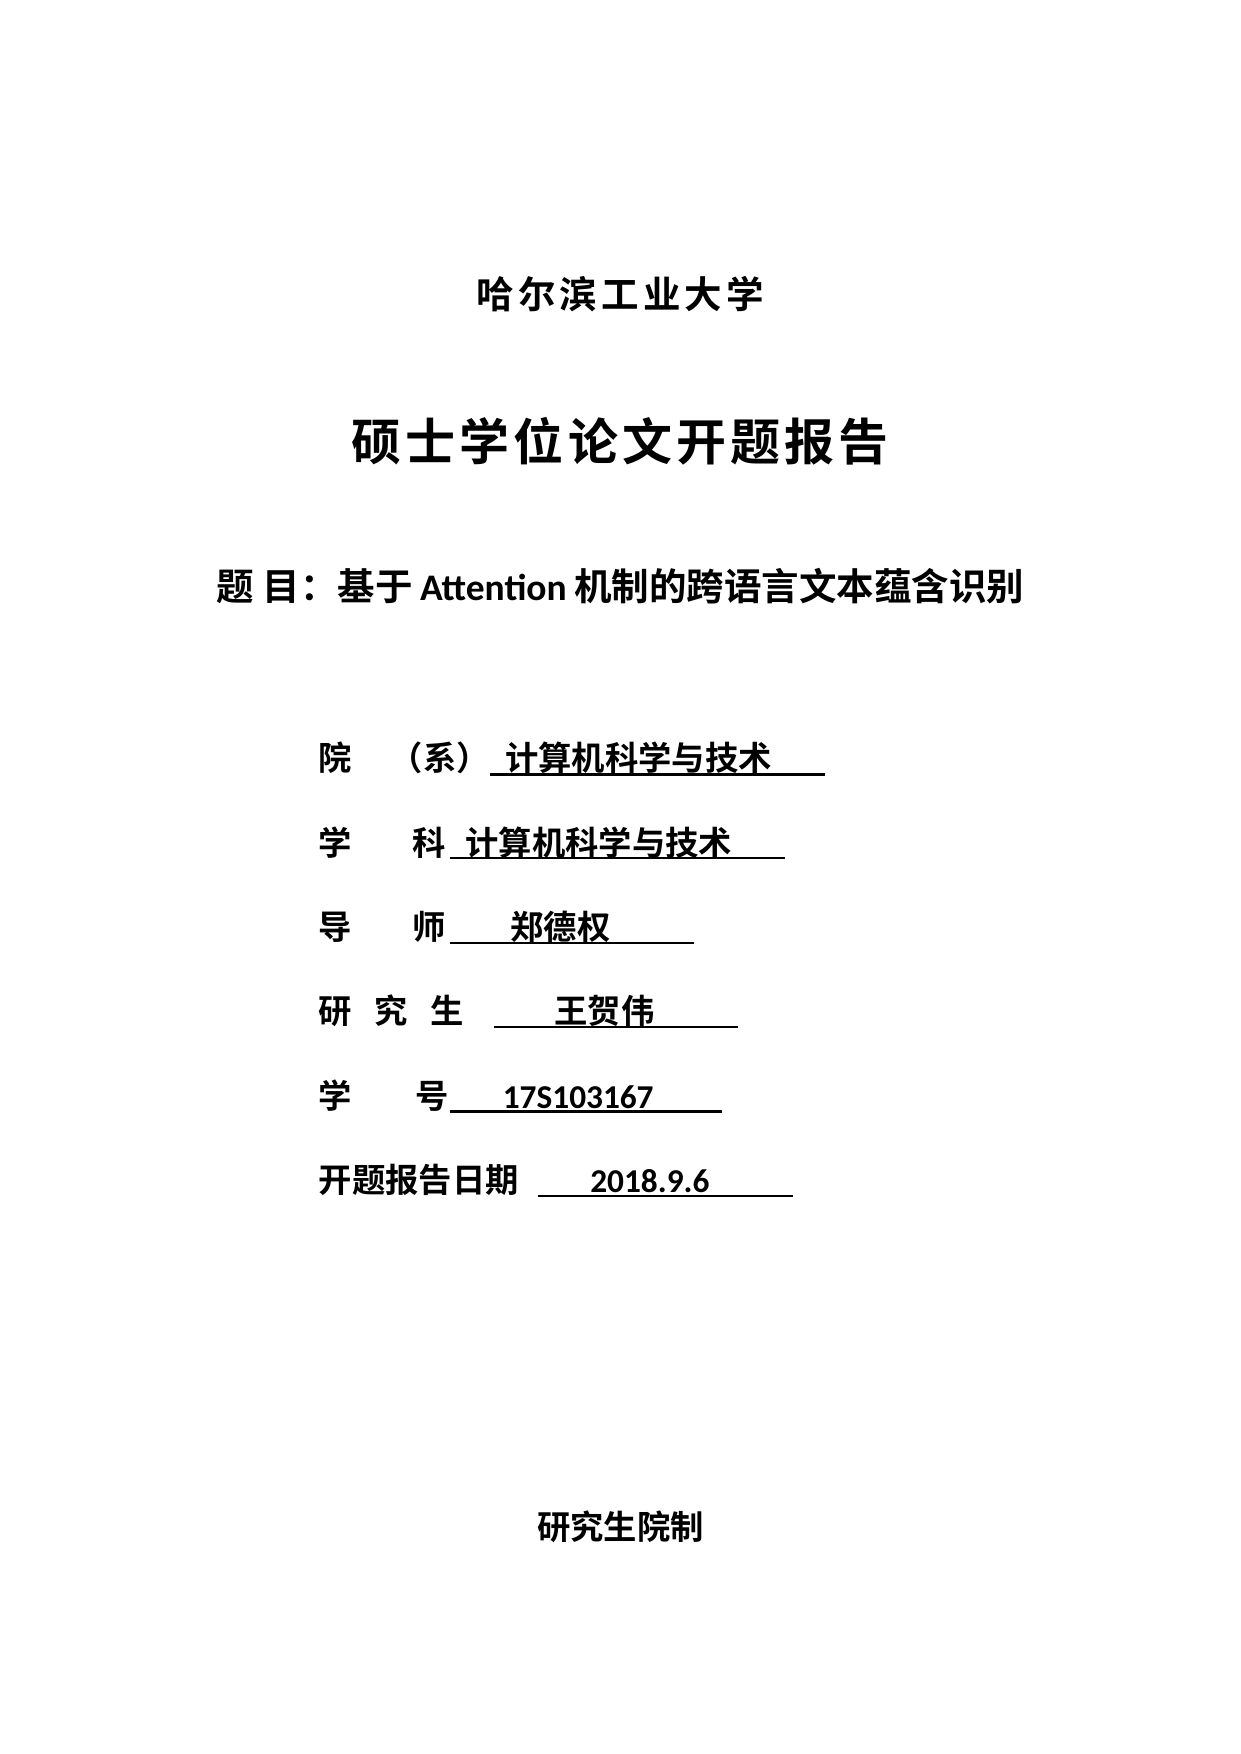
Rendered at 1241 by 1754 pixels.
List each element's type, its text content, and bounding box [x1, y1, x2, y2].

text 学 科 计算机科学与技术 [319, 816, 1054, 864]
text 硕士学位论文开题报告 [187, 389, 1053, 487]
text 学 号 17S103167 [319, 1069, 1053, 1118]
text 研究生院制 [187, 1492, 1053, 1557]
text 哈尔滨工业大学 [187, 259, 1053, 324]
text 院 （系） 计算机科学与技术 [319, 732, 1053, 780]
text 开题报告日期 2018.9.6 [319, 1154, 1053, 1202]
text 导 师 郑德权 [319, 901, 1053, 949]
text 研 究 生 王贺伟 [319, 985, 1054, 1033]
text 题 目：基于Attention机制的跨语言文本蕴含识别 [187, 552, 1053, 617]
